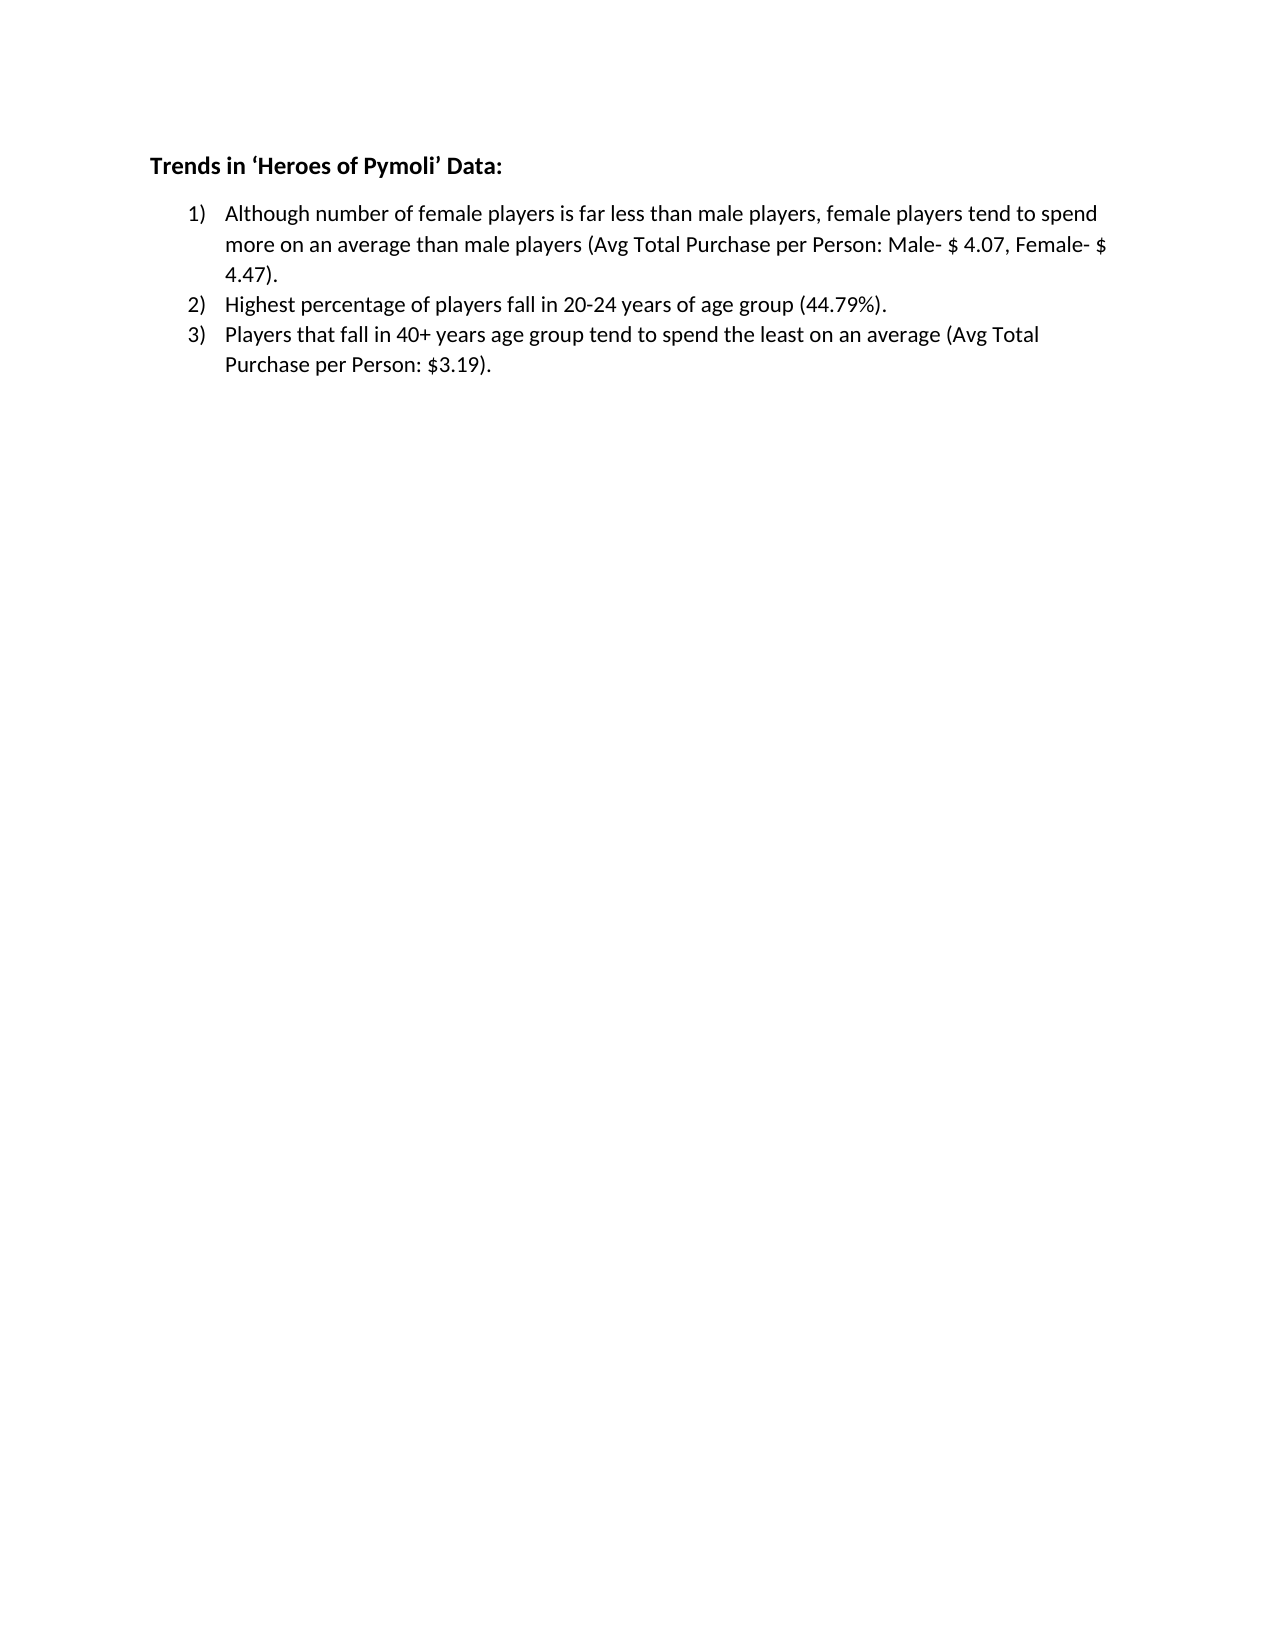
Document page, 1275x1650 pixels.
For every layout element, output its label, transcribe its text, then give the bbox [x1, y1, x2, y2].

text Trends in ‘Heroes of Pymoli’ Data: [150, 150, 1125, 181]
list Although number of female players is far less than male players, female players tend to spend more on an average than male players (Avg Total Purchase per Person: Male- $ 4.07, Female- $ 4.47). [187, 199, 1125, 288]
list Players that fall in 40+ years age group tend to spend the least on an average (Avg Total Purchase per Person: $3.19). [187, 320, 1125, 379]
list Highest percentage of players fall in 20-24 years of age group (44.79%). [187, 290, 1125, 318]
